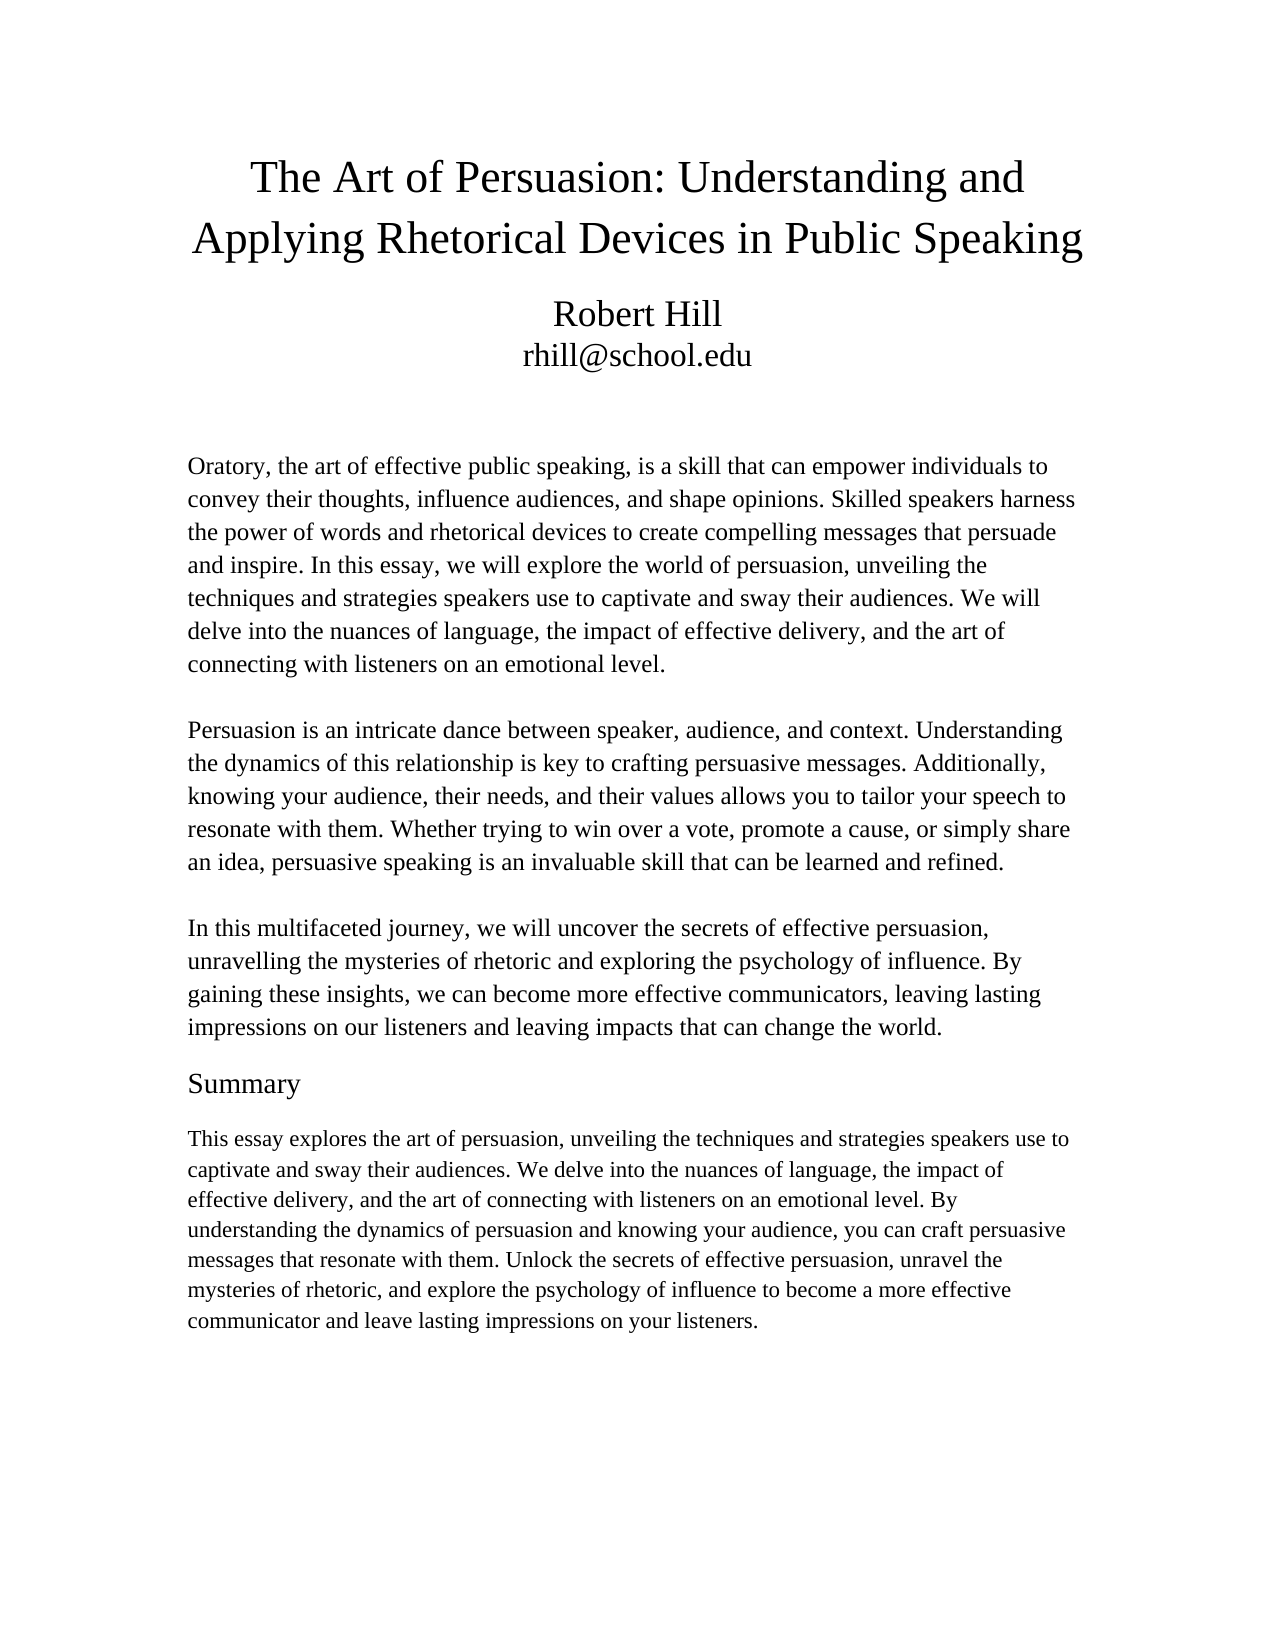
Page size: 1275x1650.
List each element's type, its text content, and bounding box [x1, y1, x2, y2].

text Summary [187, 1066, 1087, 1100]
text This essay explores the art of persuasion, unveiling the techniques and strategies speakers use to captivate and sway their audiences. We delve into the nuances of language, the impact of effective delivery, and the art of connecting with listeners on an emotional level. By understanding the dynamics of persuasion and knowing your audience, you can craft persuasive messages that resonate with them. Unlock the secrets of effective persuasion, unravel the mysteries of rhetoric, and explore the psychology of influence to become a more effective communicator and leave lasting impressions on your listeners. [187, 1126, 1087, 1333]
text The Art of Persuasion: Understanding and Applying Rhetorical Devices in Public Speaking [187, 150, 1087, 263]
text Oratory, the art of effective public speaking, is a skill that can empower individuals to convey their thoughts, influence audiences, and shape opinions. Skilled speakers harness the power of words and rhetorical devices to create compelling messages that persuade and inspire. In this essay, we will explore the world of persuasion, unveiling the techniques and strategies speakers use to captivate and sway their audiences. We will delve into the nuances of language, the impact of effective delivery, and the art of connecting with listeners on an emotional level. Persuasion is an intricate dance between speaker, audience, and context. Understanding the dynamics of this relationship is key to crafting persuasive messages. Additionally, knowing your audience, their needs, and their values allows you to tailor your speech to resonate with them. Whether trying to win over a vote, promote a cause, or simply share an idea, persuasive speaking is an invaluable skill that can be learned and refined. In this multifaceted journey, we will uncover the secrets of effective persuasion, unravelling the mysteries of rhetoric and exploring the psychology of influence. By gaining these insights, we can become more effective communicators, leaving lasting impressions on our listeners and leaving impacts that can change the world. [187, 451, 1087, 1041]
text Robert Hill [187, 292, 1087, 335]
text rhill@school.edu [187, 335, 1087, 373]
